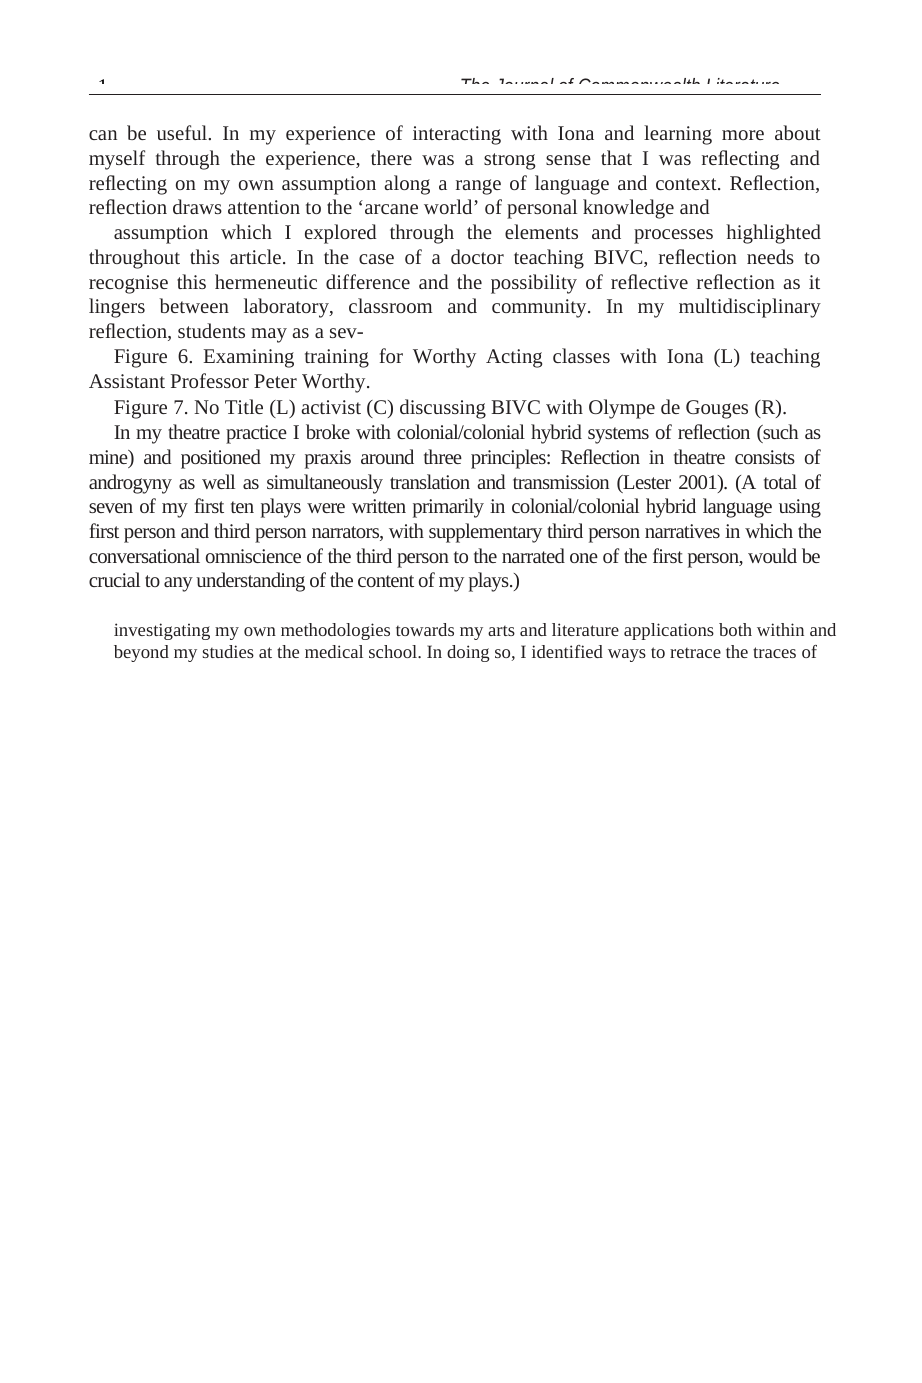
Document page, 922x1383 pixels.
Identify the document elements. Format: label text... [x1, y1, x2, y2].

text investigating my own methodologies towards my arts and literature applications both within and beyond my studies at the medical school. In doing so, I identified ways to retrace the traces of [113, 619, 845, 663]
text assumption which I explored through the elements and processes highlighted throughout this article. In the case of a doctor teaching BIVC, reﬂection needs to recognise this hermeneutic difference and the possibility of reﬂective reﬂection as it lingers between laboratory, classroom and community. In my multidisciplinary reﬂection, students may as a sev- [88, 220, 822, 343]
text In my theatre practice I broke with colonial/colonial hybrid systems of reﬂection (such as mine) and positioned my praxis around three principles: Reﬂection in theatre consists of androgyny as well as simultaneously translation and transmission (Lester 2001). (A total of seven of my first ten plays were written primarily in colonial/colonial hybrid language using first person and third person narrators, with supplementary third person narratives in which the conversational omniscience of the third person to the narrated one of the first person, would be crucial to any understanding of the content of my plays.) [88, 420, 822, 592]
text Figure 6. Examining training for Worthy Acting classes with Iona (L) teaching Assistant Professor Peter Worthy. [88, 344, 822, 393]
text can be useful. In my experience of interacting with Iona and learning more about myself through the experience, there was a strong sense that I was reﬂecting and reﬂecting on my own assumption along a range of language and context. Reﬂection, reﬂection draws attention to the ‘arcane world’ of personal knowledge and [88, 121, 822, 219]
text Figure 7. No Title (L) activist (C) discussing BIVC with Olympe de Gouges (R). [88, 395, 822, 419]
